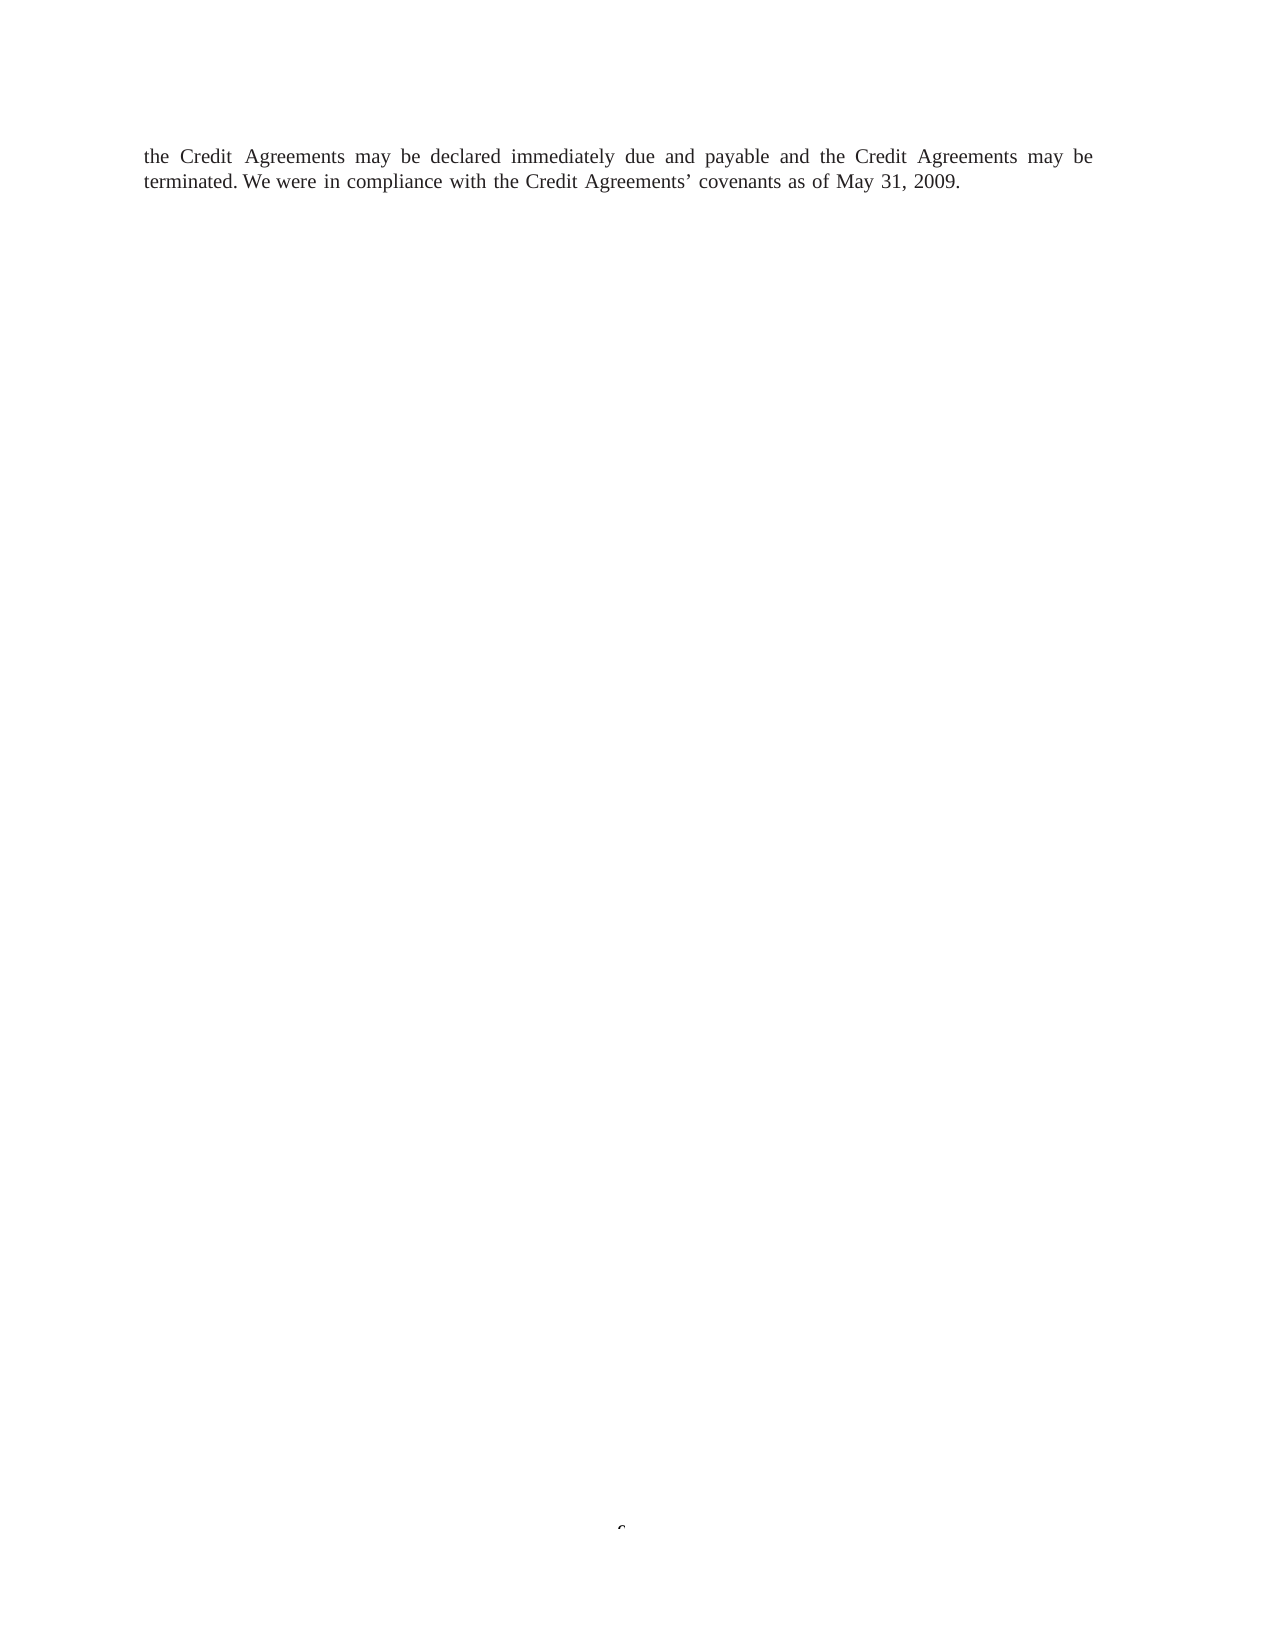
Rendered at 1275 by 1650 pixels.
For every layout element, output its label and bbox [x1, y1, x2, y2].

text [144, 144, 1094, 193]
